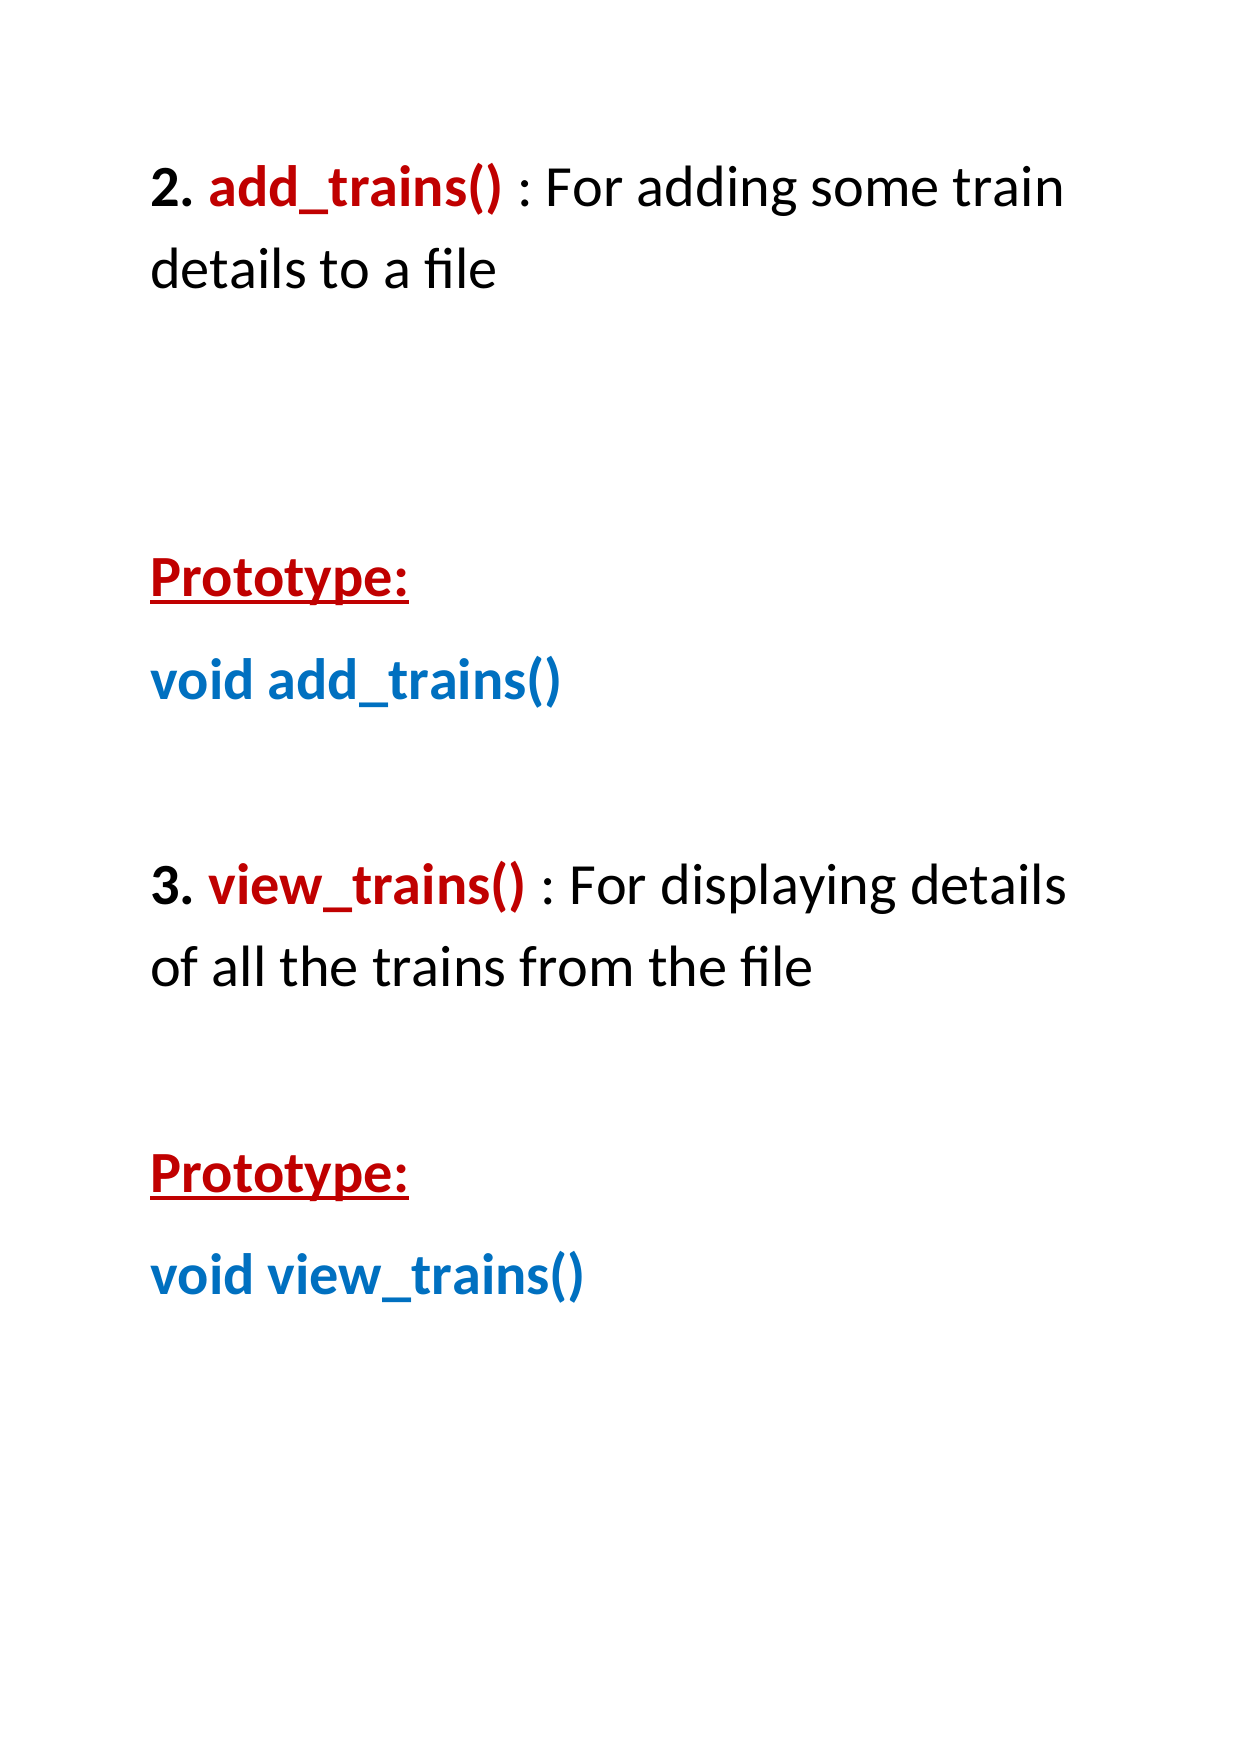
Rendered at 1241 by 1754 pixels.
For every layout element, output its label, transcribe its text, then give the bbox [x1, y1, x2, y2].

text void view_trains() [150, 1238, 1090, 1309]
text 3. view_trains() : For displaying details of all the trains from the file [150, 848, 1090, 1001]
text void add_trains() [150, 643, 1090, 714]
text 2. add_trains() : For adding some train details to a file [150, 150, 1090, 303]
text Prototype: [150, 540, 1090, 611]
text Prototype: [150, 1135, 1090, 1207]
